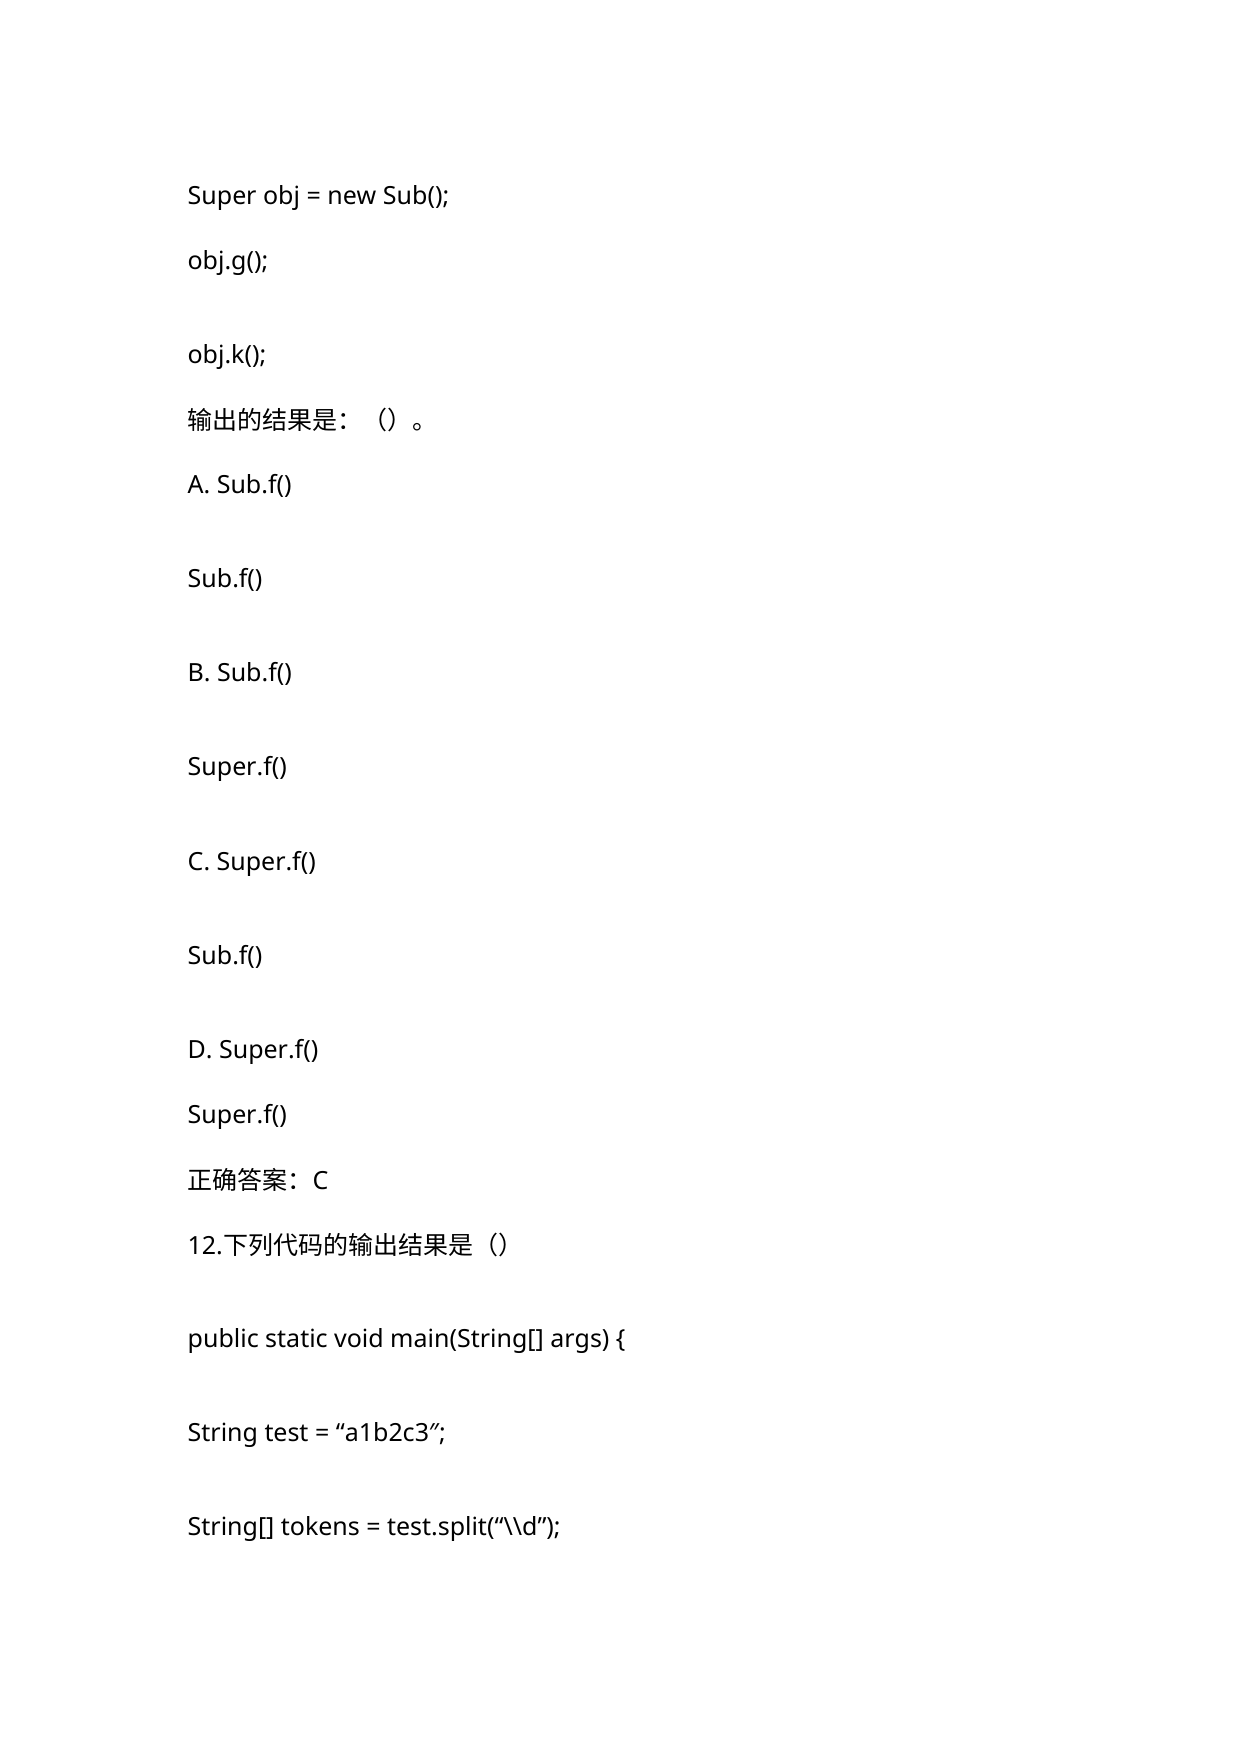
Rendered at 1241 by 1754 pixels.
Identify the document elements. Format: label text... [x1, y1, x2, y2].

text Sub.f() [187, 922, 1053, 987]
text B. Sub.f() [187, 639, 1053, 704]
text obj.k(); 输出的结果是：（）。 A. Sub.f() [187, 321, 1053, 516]
text Super.f() [187, 734, 1053, 799]
text String[] tokens = test.split(“\\d”); [187, 1494, 1053, 1559]
text D. Super.f() Super.f() 正确答案：C 12.下列代码的输出结果是（） [187, 1016, 1053, 1276]
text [187, 162, 1053, 292]
text String test = “a1b2c3″; [187, 1399, 1053, 1464]
text Sub.f() [187, 545, 1053, 610]
text public static void main(String[] args) { [187, 1305, 1053, 1370]
text C. Super.f() [187, 828, 1053, 893]
